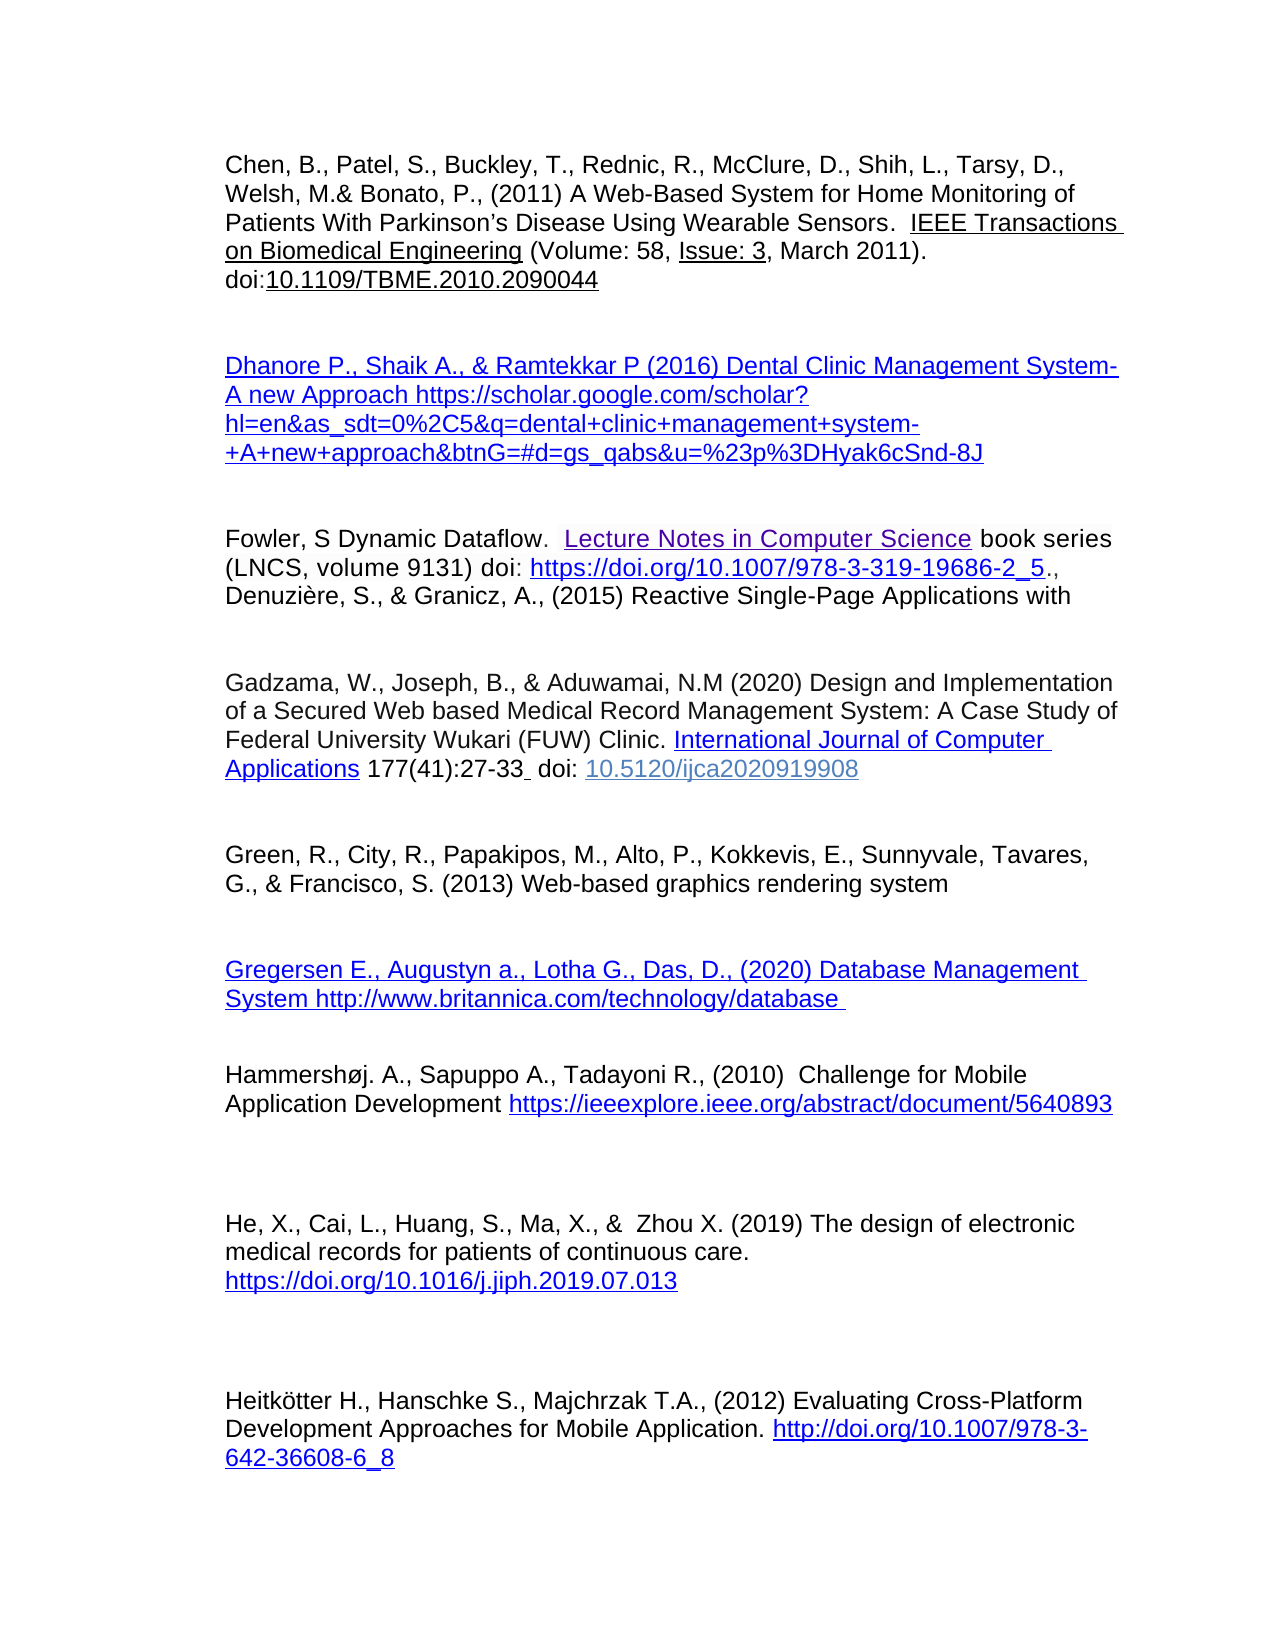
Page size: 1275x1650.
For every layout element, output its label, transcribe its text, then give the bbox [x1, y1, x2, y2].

text He, X., Cai, L., Huang, S., Ma, X., & Zhou X. (2019) The design of electronic medical records for patients of continuous care. https://doi.org/10.1016/j.jiph.2019.07.013 [225, 1208, 1125, 1295]
list Gregersen E., Augustyn a., Lotha G., Das, D., (2020) Database Management System http://www.britannica.com/technology/database [225, 955, 1125, 1012]
list Dhanore P., Shaik A., & Ramtekkar P (2016) Dental Clinic Management System- A new Approach https://scholar.google.com/scholar?hl=en&as_sdt=0%2C5&q=dental+clinic+management+system-+A+new+approach&btnG=#d=gs_qabs&u=%23p%3DHyak6cSnd-8J [225, 351, 1125, 466]
list Gadzama, W., Joseph, B., & Aduwamai, N.M (2020) Design and Implementation of a Secured Web based Medical Record Management System: A Case Study of Federal University Wukari (FUW) Clinic. International Journal of Computer Applications 177(41):27-33 doi: 10.5120/ijca2020919908 [225, 667, 1125, 782]
text Hammershøj. A., Sapuppo A., Tadayoni R., (2010) Challenge for Mobile Application Development https://ieeexplore.ieee.org/abstract/document/5640893 [225, 1060, 1125, 1118]
list Chen, B., Patel, S., Buckley, T., Rednic, R., McClure, D., Shih, L., Tarsy, D., Welsh, M.& Bonato, P., (2011) A Web-Based System for Home Monitoring of Patients With Parkinson’s Disease Using Wearable Sensors. IEEE Transactions on Biomedical Engineering (Volume: 58, Issue: 3, March 2011). doi:10.1109/TBME.2010.2090044 [225, 150, 1125, 294]
list Fowler, S Dynamic Dataflow. Lecture Notes in Computer Science book series (LNCS, volume 9131) doi: https://doi.org/10.1007/978-3-319-19686-2_5., Denuzière, S., & Granicz, A., (2015) Reactive Single-Page Applications with [225, 524, 1125, 610]
text Heitkötter H., Hanschke S., Majchrzak T.A., (2012) Evaluating Cross-Platform Development Approaches for Mobile Application. http://doi.org/10.1007/978-3-642-36608-6_8 [225, 1386, 1125, 1472]
list Green, R., City, R., Papakipos, M., Alto, P., Kokkevis, E., Sunnyvale, Tavares, G., & Francisco, S. (2013) Web-based graphics rendering system [225, 840, 1125, 897]
